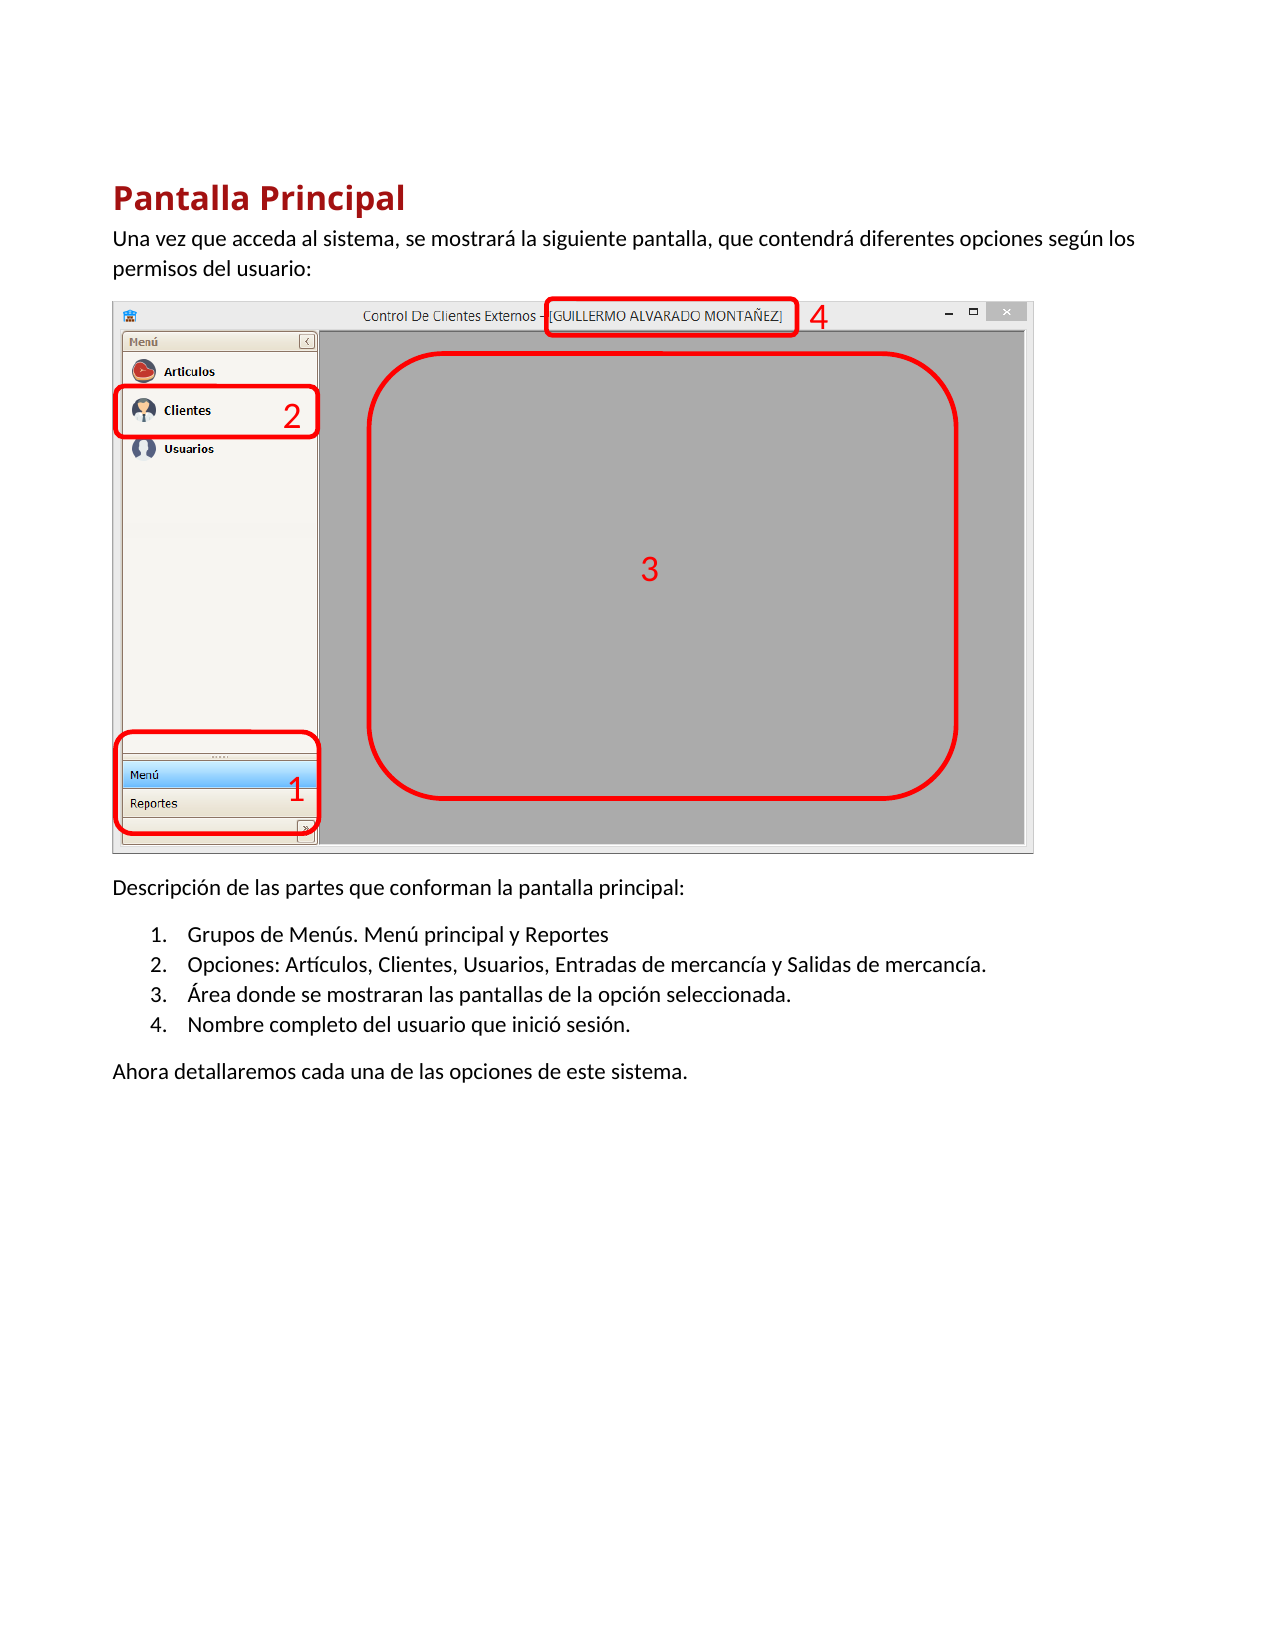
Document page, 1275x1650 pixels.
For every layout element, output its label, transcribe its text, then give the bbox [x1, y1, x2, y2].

list Nombre completo del usuario que inició sesión. [150, 1010, 1162, 1038]
list Grupos de Menús. Menú principal y Reportes [150, 920, 1162, 948]
text Descripción de las partes que conforman la pantalla principal: [112, 873, 1162, 901]
list Área donde se mostraran las pantallas de la opción seleccionada. [150, 980, 1162, 1008]
text Una vez que acceda al sistema, se mostrará la siguiente pantalla, que contendrá diferentes opciones según los permisos del usuario: [112, 224, 1162, 282]
picture [549, 301, 794, 332]
subtitle Pantalla Principal [112, 175, 1162, 220]
picture [112, 301, 1034, 854]
text Ahora detallaremos cada una de las opciones de este sistema. [112, 1057, 1162, 1085]
list Opciones: Artículos, Clientes, Usuarios, Entradas de mercancía y Salidas de mercancía. [150, 950, 1162, 978]
